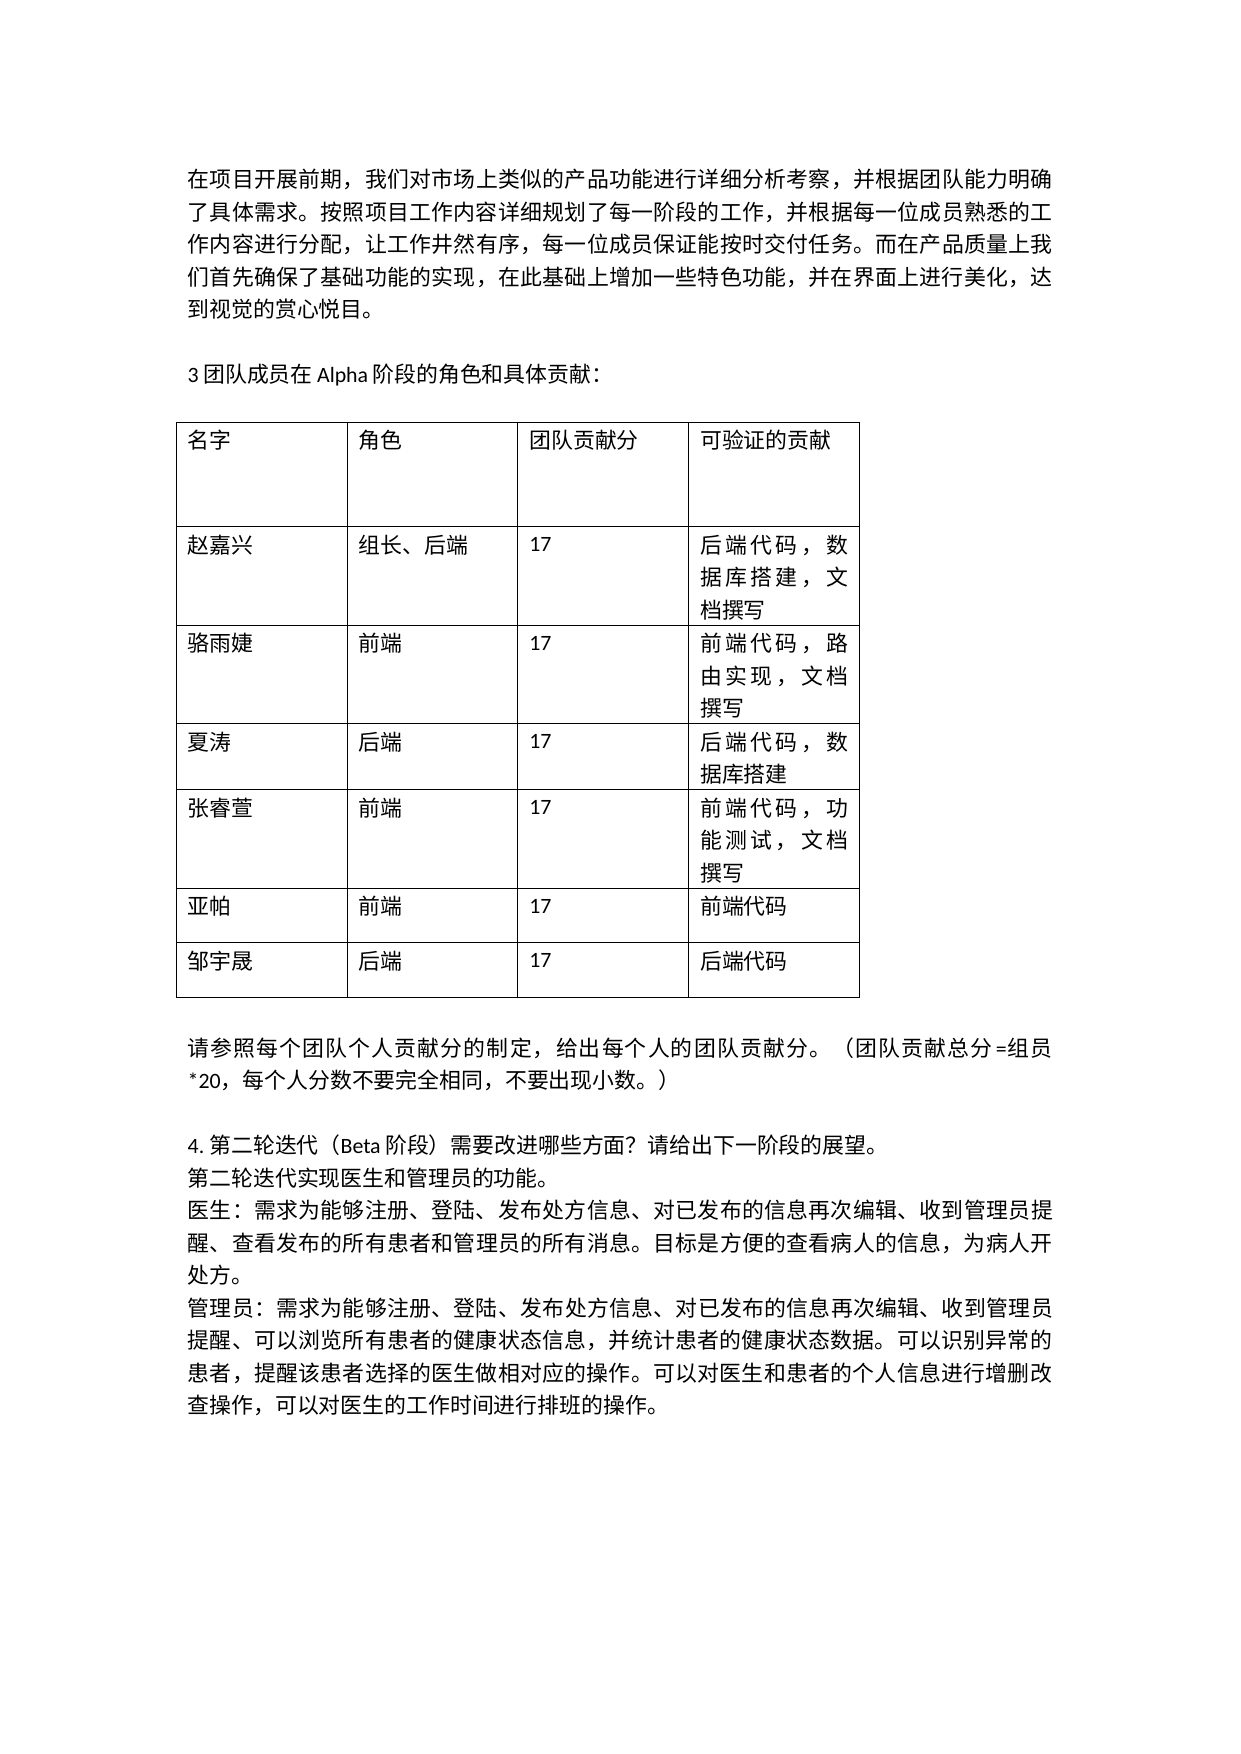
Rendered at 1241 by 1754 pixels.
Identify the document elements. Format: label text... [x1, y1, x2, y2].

table_header 名字 [177, 423, 347, 526]
table_cell 17 [518, 724, 688, 789]
list 3团队成员在Alpha阶段的角色和具体贡献： [187, 357, 1053, 389]
text 4. 第二轮迭代（Beta阶段）需要改进哪些方面？请给出下一阶段的展望。 [187, 1128, 1053, 1160]
table_cell 赵嘉兴 [177, 527, 347, 625]
table_cell 前端代码，功能测试，文档撰写 [689, 790, 859, 888]
table_cell 后端 [348, 943, 517, 997]
table_cell 夏涛 [177, 724, 347, 789]
table_cell 前端 [348, 889, 517, 942]
table_cell 组长、后端 [348, 527, 517, 625]
table_cell 17 [518, 790, 688, 888]
table_cell 骆雨婕 [177, 626, 347, 723]
text 请参照每个团队个人贡献分的制定，给出每个人的团队贡献分。（团队贡献总分=组员*20，每个人分数不要完全相同，不要出现小数。） [187, 1030, 1053, 1095]
table_cell 前端 [348, 790, 517, 888]
table_cell 17 [518, 527, 688, 625]
table_cell 前端 [348, 626, 517, 723]
table_cell 17 [518, 943, 688, 997]
table_cell 后端代码，数据库搭建 [689, 724, 859, 789]
list 医生：需求为能够注册、登陆、发布处方信息、对已发布的信息再次编辑、收到管理员提醒、查看发布的所有患者和管理员的所有消息。目标是方便的查看病人的信息，为病人开处方。 [187, 1193, 1053, 1290]
text 第二轮迭代实现医生和管理员的功能。 [187, 1160, 1053, 1193]
table_cell 后端代码 [689, 943, 859, 997]
list 管理员：需求为能够注册、登陆、发布处方信息、对已发布的信息再次编辑、收到管理员提醒、可以浏览所有患者的健康状态信息，并统计患者的健康状态数据。可以识别异常的患者，提醒该患者选择的医生做相对应的操作。可以对医生和患者的个人信息进行增删改查操作，可以对医生的工作时间进行排班的操作。 [187, 1290, 1053, 1420]
list 在项目开展前期，我们对市场上类似的产品功能进行详细分析考察，并根据团队能力明确了具体需求。按照项目工作内容详细规划了每一阶段的工作，并根据每一位成员熟悉的工作内容进行分配，让工作井然有序，每一位成员保证能按时交付任务。而在产品质量上我们首先确保了基础功能的实现，在此基础上增加一些特色功能，并在界面上进行美化，达到视觉的赏心悦目。 [187, 162, 1053, 324]
table_cell 张睿萱 [177, 790, 347, 888]
table_header 可验证的贡献 [689, 423, 859, 526]
table_cell 17 [518, 889, 688, 942]
table_header 角色 [348, 423, 517, 526]
table_cell 后端代码，数据库搭建，文档撰写 [689, 527, 859, 625]
table_cell 邹宇晟 [177, 943, 347, 997]
table_header 团队贡献分 [518, 423, 688, 526]
table_cell 亚帕 [177, 889, 347, 942]
table_cell 前端代码，路由实现，文档撰写 [689, 626, 859, 723]
table_cell 17 [518, 626, 688, 723]
table_cell 后端 [348, 724, 517, 789]
table_cell 前端代码 [689, 889, 859, 942]
